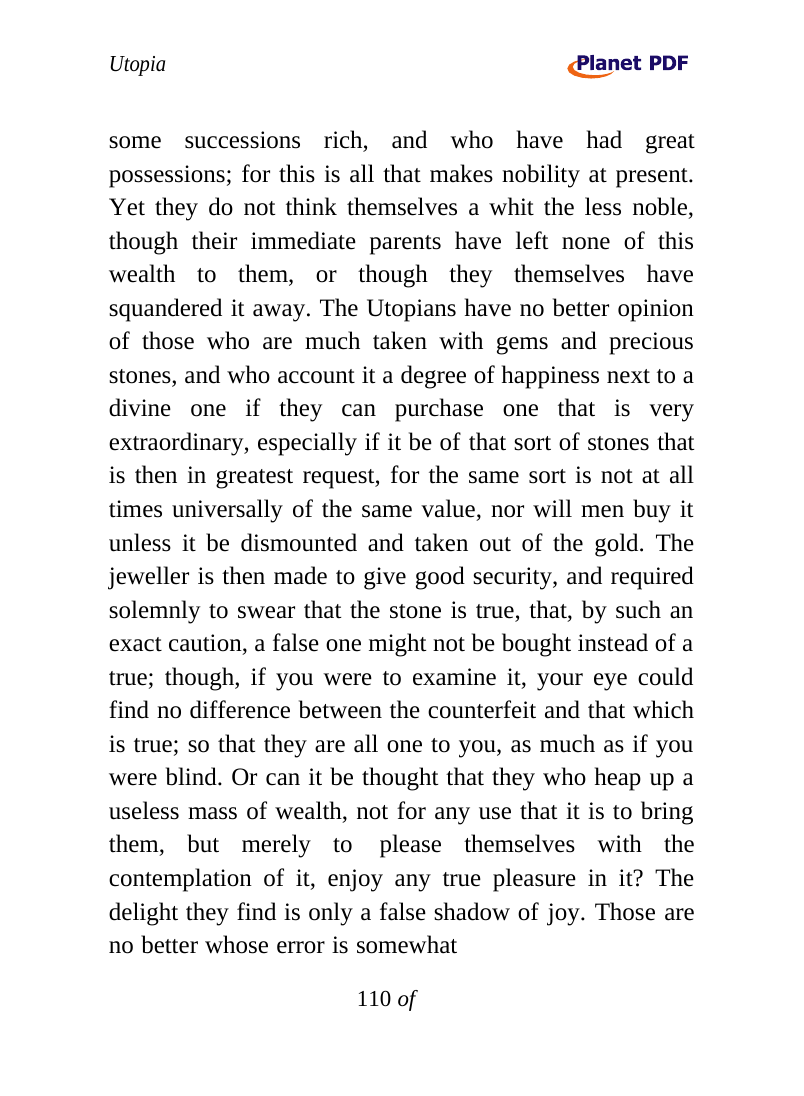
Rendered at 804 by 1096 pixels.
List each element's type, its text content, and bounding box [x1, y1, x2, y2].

text some successions rich, and who have had great possessions; for this is all that makes nobility at present. Yet they do not think themselves a whit the less noble, though their immediate parents have left none of this wealth to them, or though they themselves have squandered it away. The Utopians have no better opinion of those who are much taken with gems and precious stones, and who account it a degree of happiness next to a divine one if they can purchase one that is very extraordinary, especially if it be of that sort of stones that is then in greatest request, for the same sort is not at all times universally of the same value, nor will men buy it unless it be dismounted and taken out of the gold. The jeweller is then made to give good security, and required solemnly to swear that the stone is true, that, by such an exact caution, a false one might not be bought instead of a true; though, if you were to examine it, your eye could find no difference between the counterfeit and that which is true; so that they are all one to you, as much as if you were blind. Or can it be thought that they who heap up a useless mass of wealth, not for any use that it is to bring them, but merely to please themselves with the contemplation of it, enjoy any true pleasure in it? The delight they find is only a false shadow of joy. Those are no better whose error is somewhat [109, 125, 695, 959]
